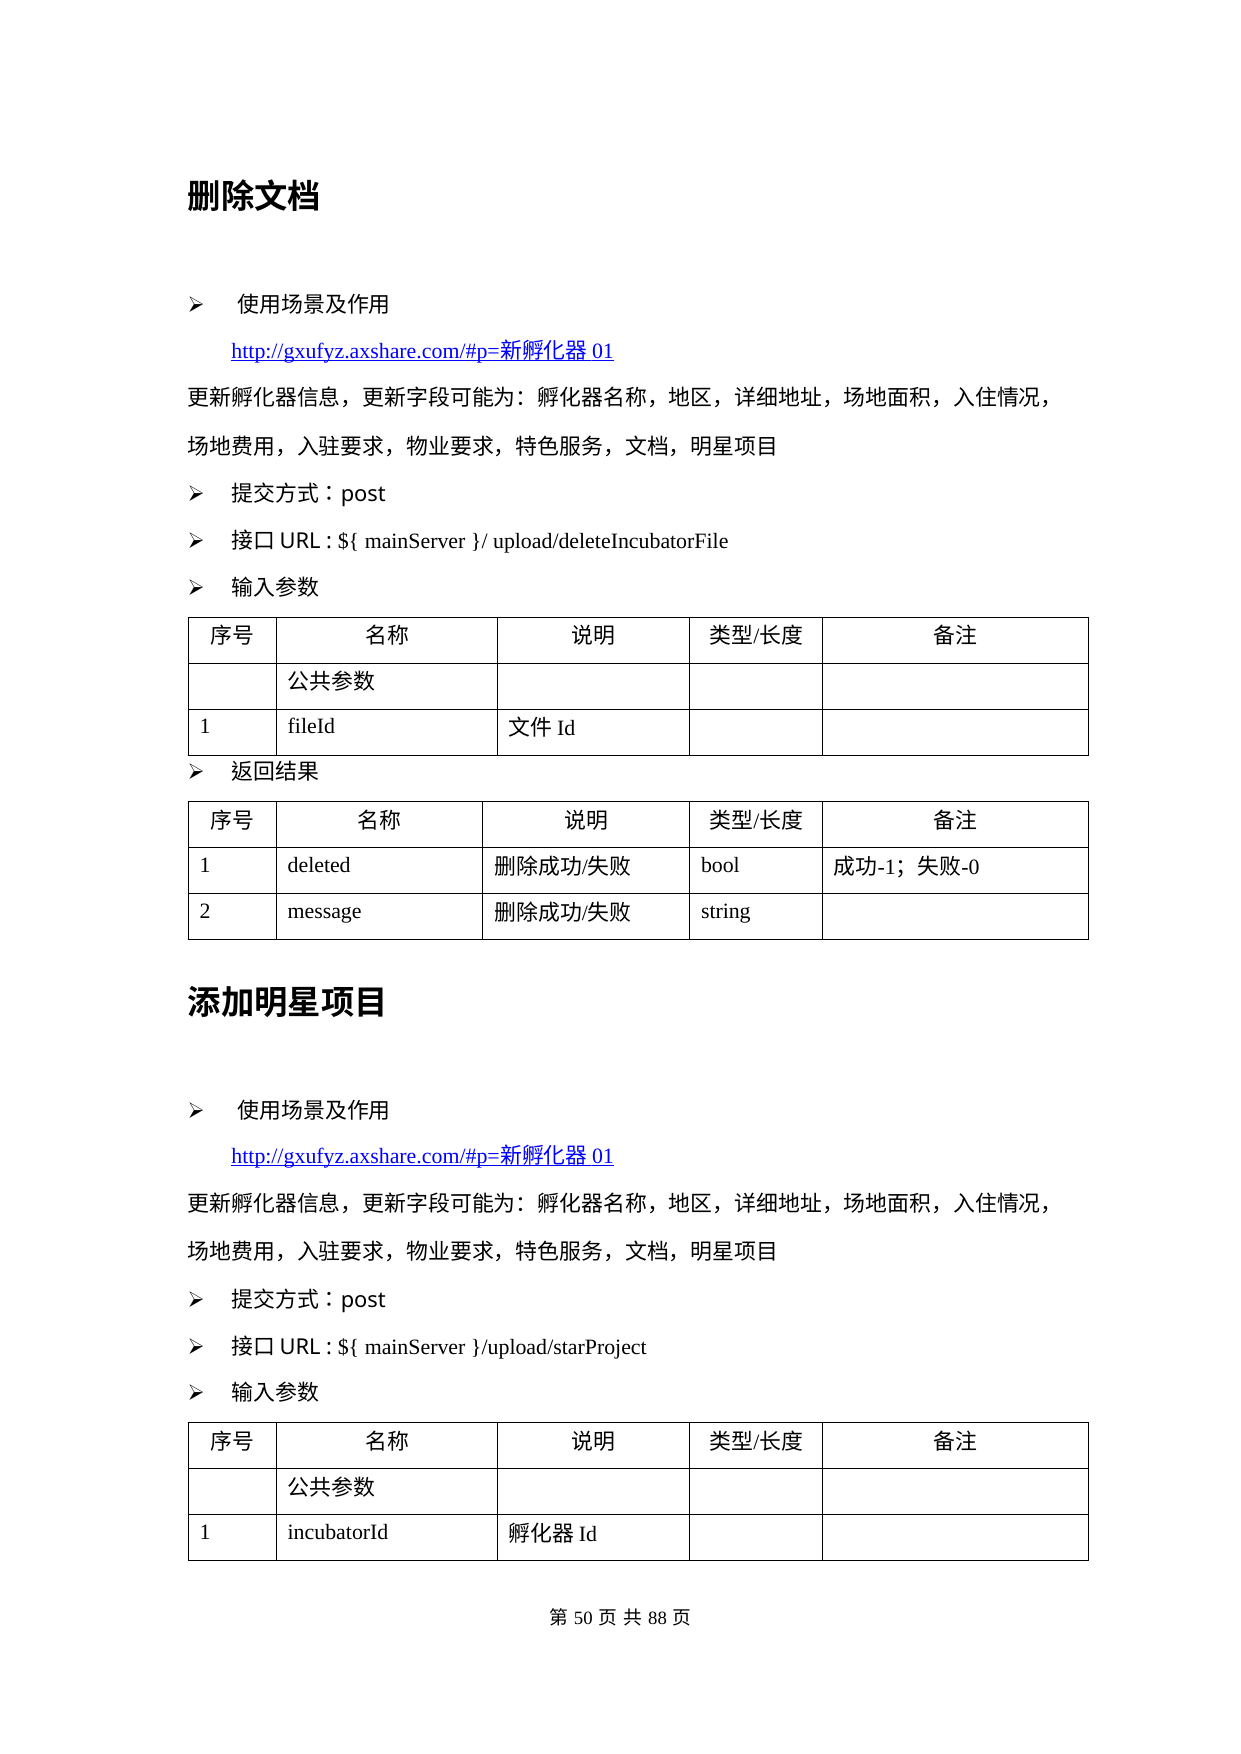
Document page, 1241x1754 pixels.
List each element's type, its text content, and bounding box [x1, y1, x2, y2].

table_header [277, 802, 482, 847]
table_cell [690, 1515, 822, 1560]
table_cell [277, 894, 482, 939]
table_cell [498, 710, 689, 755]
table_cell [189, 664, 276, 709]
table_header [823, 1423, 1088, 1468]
text 更新孵化器信息，更新字段可能为：孵化器名称，地区，详细地址，场地面积，入住情况，场地费用，入驻要求，物业要求，特色服务，文档，明星项目 [187, 380, 1053, 461]
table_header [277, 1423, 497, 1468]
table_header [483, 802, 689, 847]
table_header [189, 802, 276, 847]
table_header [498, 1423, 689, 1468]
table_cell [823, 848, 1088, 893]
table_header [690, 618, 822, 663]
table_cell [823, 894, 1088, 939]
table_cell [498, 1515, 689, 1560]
list 使用场景及作用 [187, 1094, 1053, 1127]
list 提交方式：post [187, 477, 1053, 509]
list 提交方式：post [187, 1282, 1053, 1315]
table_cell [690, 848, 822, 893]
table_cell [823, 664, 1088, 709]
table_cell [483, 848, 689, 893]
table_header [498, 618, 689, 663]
list 返回结果 [187, 756, 1053, 788]
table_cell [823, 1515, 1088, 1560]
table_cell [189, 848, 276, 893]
list 接口URL : ${ mainServer }/upload/starProject [187, 1329, 1053, 1362]
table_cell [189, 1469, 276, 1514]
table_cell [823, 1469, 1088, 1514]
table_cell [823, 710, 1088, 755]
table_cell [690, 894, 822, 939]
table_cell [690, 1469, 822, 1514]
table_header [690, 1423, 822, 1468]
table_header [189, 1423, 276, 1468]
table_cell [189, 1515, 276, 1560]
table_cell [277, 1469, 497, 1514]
text http://gxufyz.axshare.com/#p=新孵化器01 [187, 1140, 1053, 1172]
list 接口URL : ${ mainServer }/ upload/deleteIncubatorFile [187, 524, 1053, 557]
text 更新孵化器信息，更新字段可能为：孵化器名称，地区，详细地址，场地面积，入住情况，场地费用，入驻要求，物业要求，特色服务，文档，明星项目 [187, 1185, 1053, 1266]
subtitle 添加明星项目 [187, 967, 1053, 1032]
list 使用场景及作用 [187, 289, 1053, 322]
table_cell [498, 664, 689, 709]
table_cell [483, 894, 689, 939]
text http://gxufyz.axshare.com/#p=新孵化器01 [187, 334, 1053, 367]
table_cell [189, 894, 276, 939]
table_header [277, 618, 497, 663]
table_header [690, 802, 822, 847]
subtitle 删除文档 [187, 162, 1053, 227]
list 输入参数 [187, 1377, 1053, 1409]
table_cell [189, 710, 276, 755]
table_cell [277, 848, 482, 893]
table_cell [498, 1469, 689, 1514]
list 输入参数 [187, 572, 1053, 604]
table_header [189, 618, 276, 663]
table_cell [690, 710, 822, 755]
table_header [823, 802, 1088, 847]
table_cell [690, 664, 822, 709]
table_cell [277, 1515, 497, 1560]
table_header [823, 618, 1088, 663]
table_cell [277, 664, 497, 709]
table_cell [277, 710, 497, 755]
